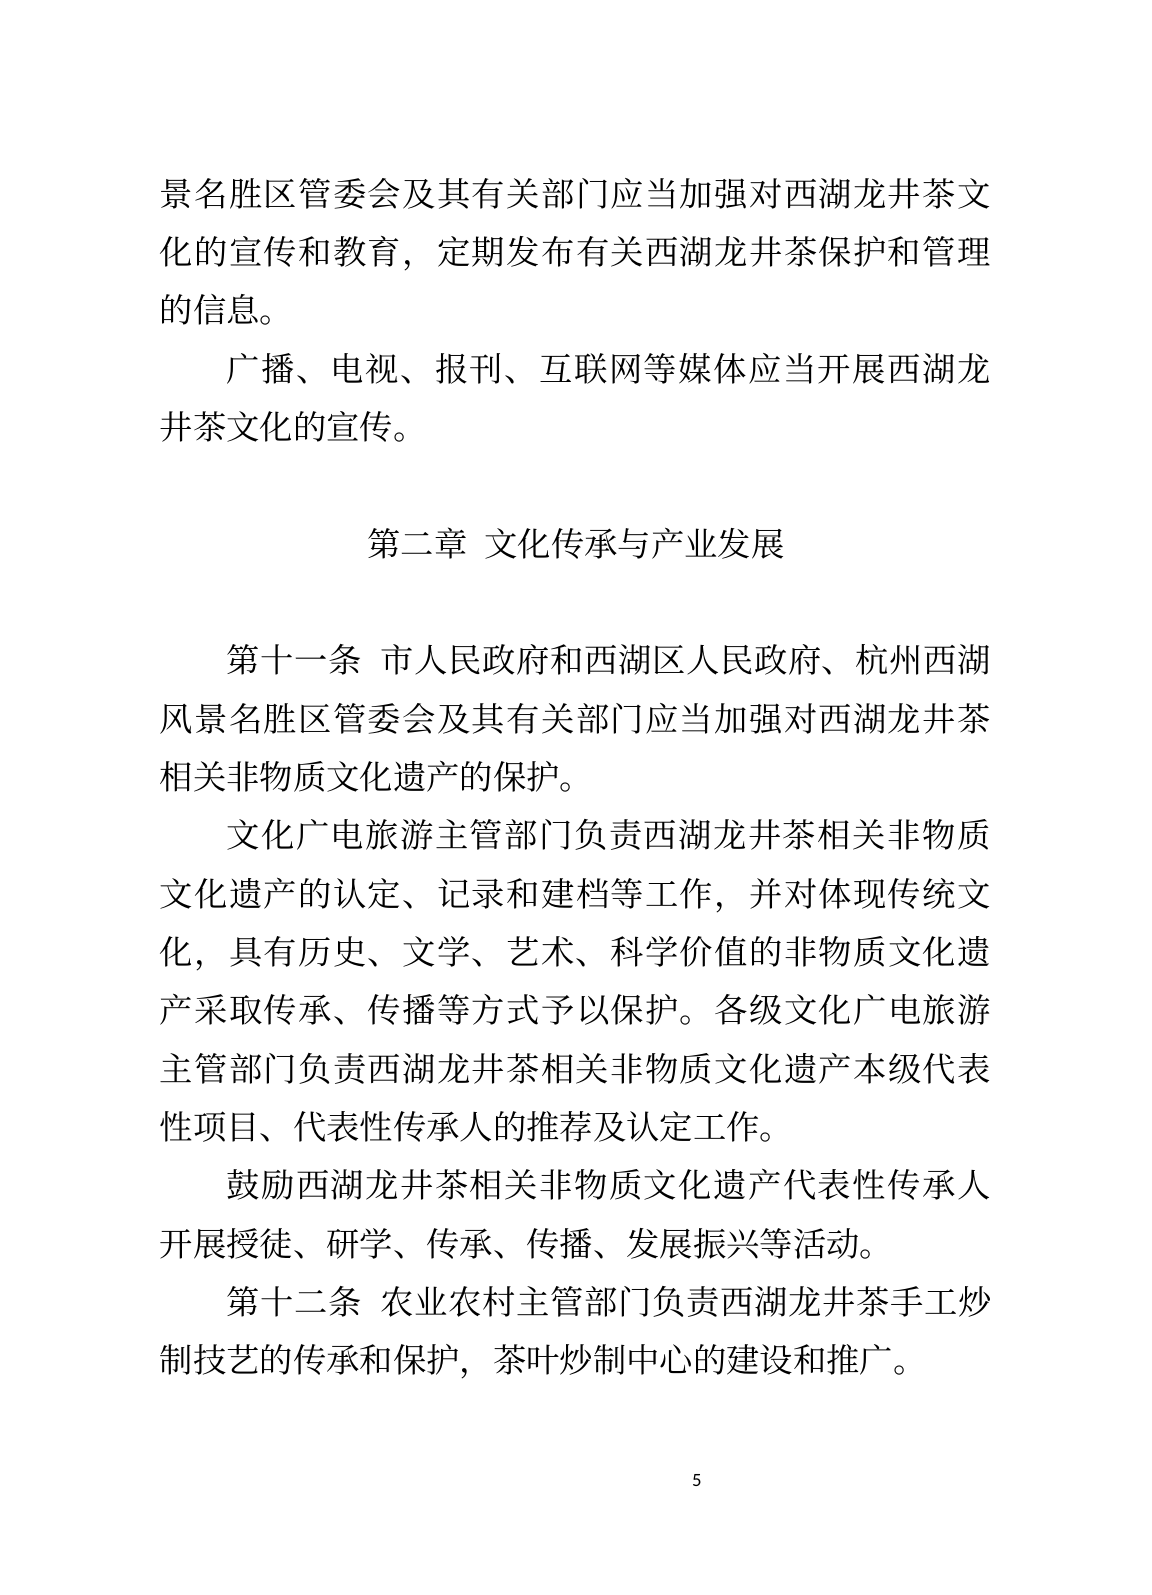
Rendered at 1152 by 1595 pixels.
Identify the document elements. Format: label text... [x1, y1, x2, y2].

text 文化广电旅游主管部门负责西湖龙井茶相关非物质文化遗产的认定、记录和建档等工作，并对体现传统文化，具有历史、文学、艺术、科学价值的非物质文化遗产采取传承、传播等方式予以保护。各级文化广电旅游主管部门负责西湖龙井茶相关非物质文化遗产本级代表性项目、代表性传承人的推荐及认定工作。 [159, 801, 992, 1151]
text 第十二条 农业农村主管部门负责西湖龙井茶手工炒制技艺的传承和保护，茶叶炒制中心的建设和推广。 [159, 1268, 992, 1384]
text 鼓励西湖龙井茶相关非物质文化遗产代表性传承人开展授徒、研学、传承、传播、发展振兴等活动。 [159, 1151, 992, 1268]
text 第二章 文化传承与产业发展 [159, 509, 992, 568]
text 广播、电视、报刊、互联网等媒体应当开展西湖龙井茶文化的宣传。 [159, 334, 992, 451]
text 第十一条 市人民政府和西湖区人民政府、杭州西湖风景名胜区管委会及其有关部门应当加强对西湖龙井茶相关非物质文化遗产的保护。 [159, 626, 992, 801]
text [159, 159, 992, 334]
